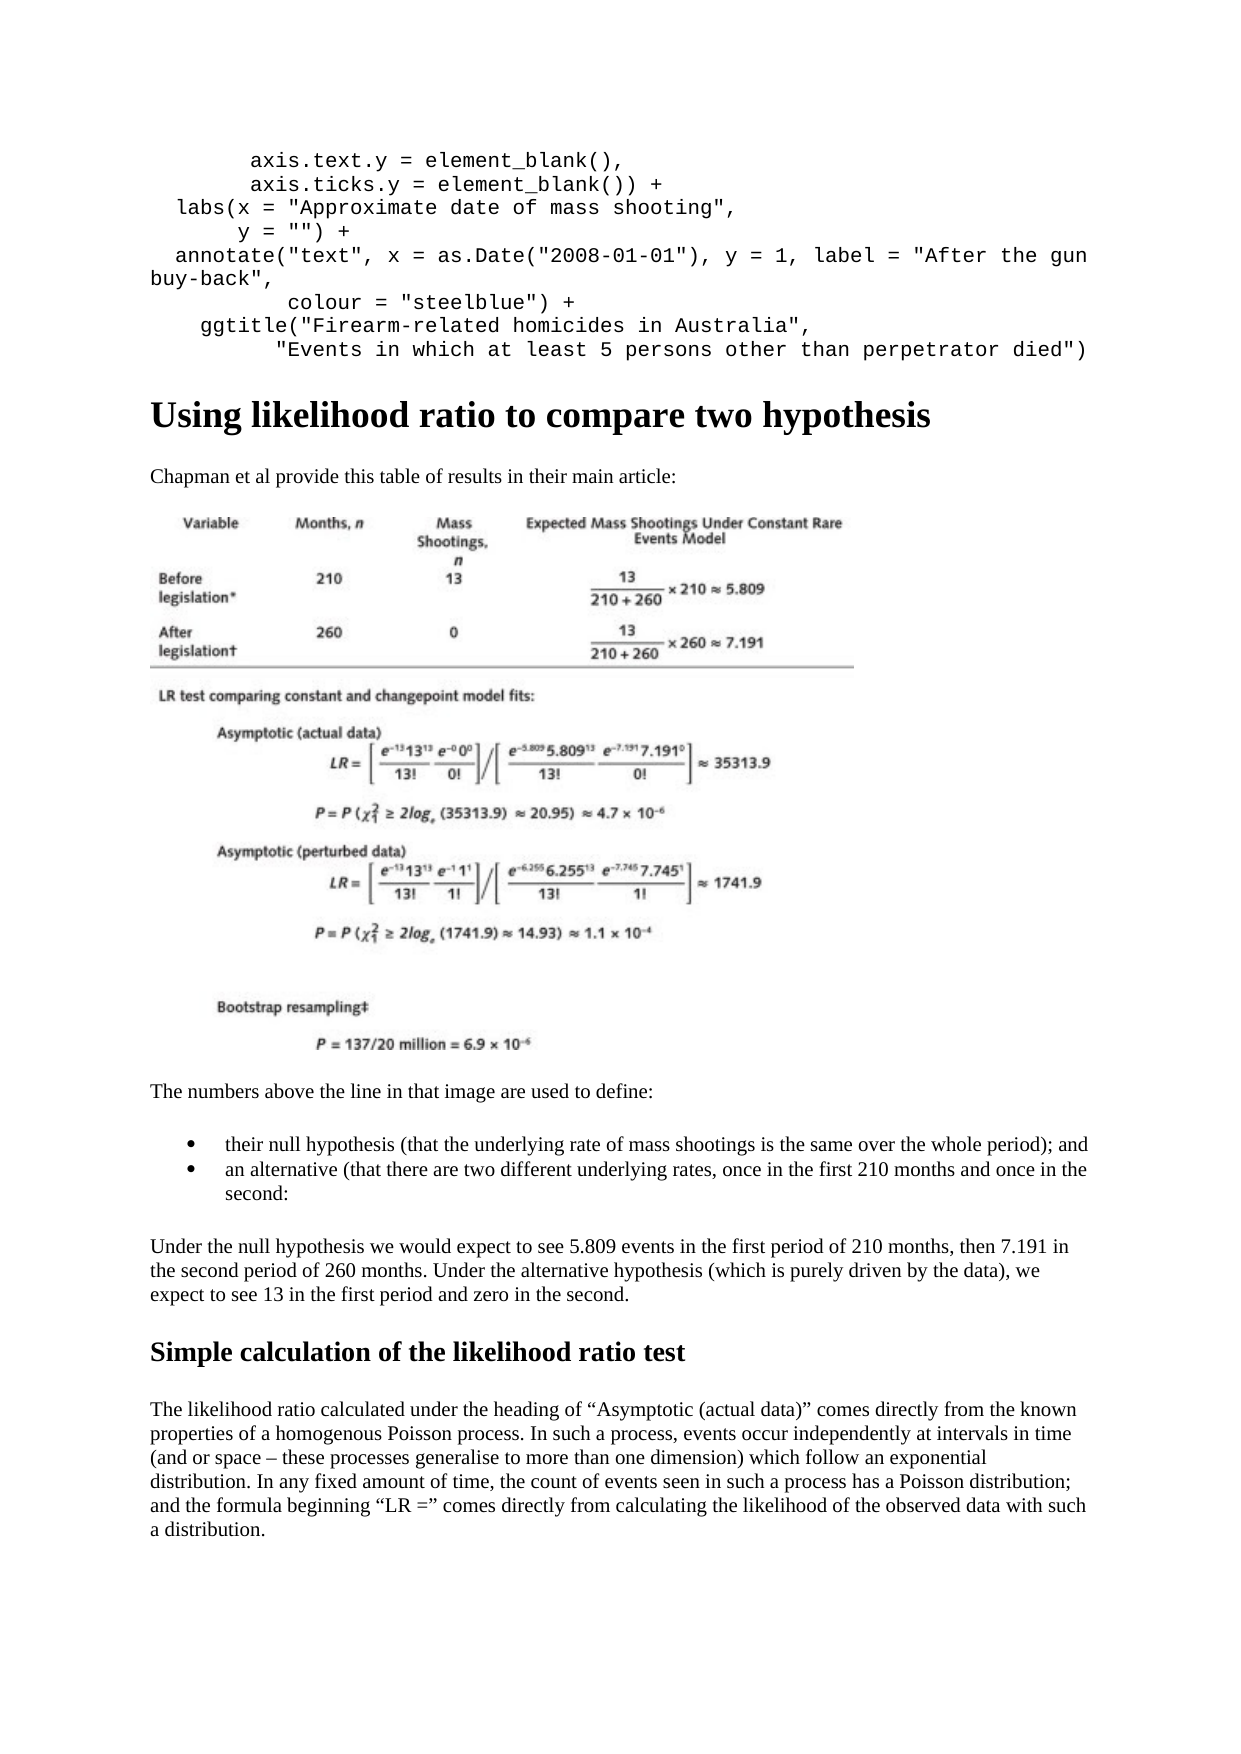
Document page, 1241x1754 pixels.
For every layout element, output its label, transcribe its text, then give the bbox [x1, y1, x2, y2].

list an alternative (that there are two different underlying rates, once in the first 210 months and once in the second: [187, 1156, 1090, 1204]
text The numbers above the line in that image are used to define: [150, 1079, 1090, 1103]
text axis.ticks.y = element_blank()) + [150, 174, 1090, 197]
text The likelihood ratio calculated under the heading of “Asymptotic (actual data)” comes directly from the known properties of a homogenous Poisson process. In such a process, events occur independently at intervals in time (and or space – these processes generalise to more than one dimension) which follow an exponential distribution. In any fixed amount of time, the count of events seen in such a process has a Poisson distribution; and the formula beginning “LR =” comes directly from calculating the likelihood of the observed data with such a distribution. [150, 1397, 1090, 1541]
text axis.text.y = element_blank(), [150, 150, 1090, 174]
text "Events in which at least 5 persons other than perpetrator died") [150, 339, 1090, 363]
text Chapman et al provide this table of results in their main article: [150, 464, 1090, 488]
text Under the null hypothesis we would expect to see 5.809 events in the first period of 210 months, then 7.191 in the second period of 260 months. Under the alternative hypothesis (which is purely driven by the data), we expect to see 13 in the first period and zero in the second. [150, 1234, 1090, 1306]
picture [150, 517, 854, 1050]
text annotate("text", x = as.Date("2008-01-01"), y = 1, label = "After the gun buy-back", [150, 244, 1090, 292]
text y = "") + [150, 221, 1090, 244]
text Using likelihood ratio to compare two hypothesis [150, 392, 1090, 435]
text Simple calculation of the likelihood ratio test [150, 1335, 1090, 1367]
text colour = "steelblue") + [150, 292, 1090, 316]
text ggtitle("Firearm-related homicides in Australia", [150, 316, 1090, 339]
list their null hypothesis (that the underlying rate of mass shootings is the same over the whole period); and [187, 1132, 1090, 1156]
text labs(x = "Approximate date of mass shooting", [150, 197, 1090, 221]
